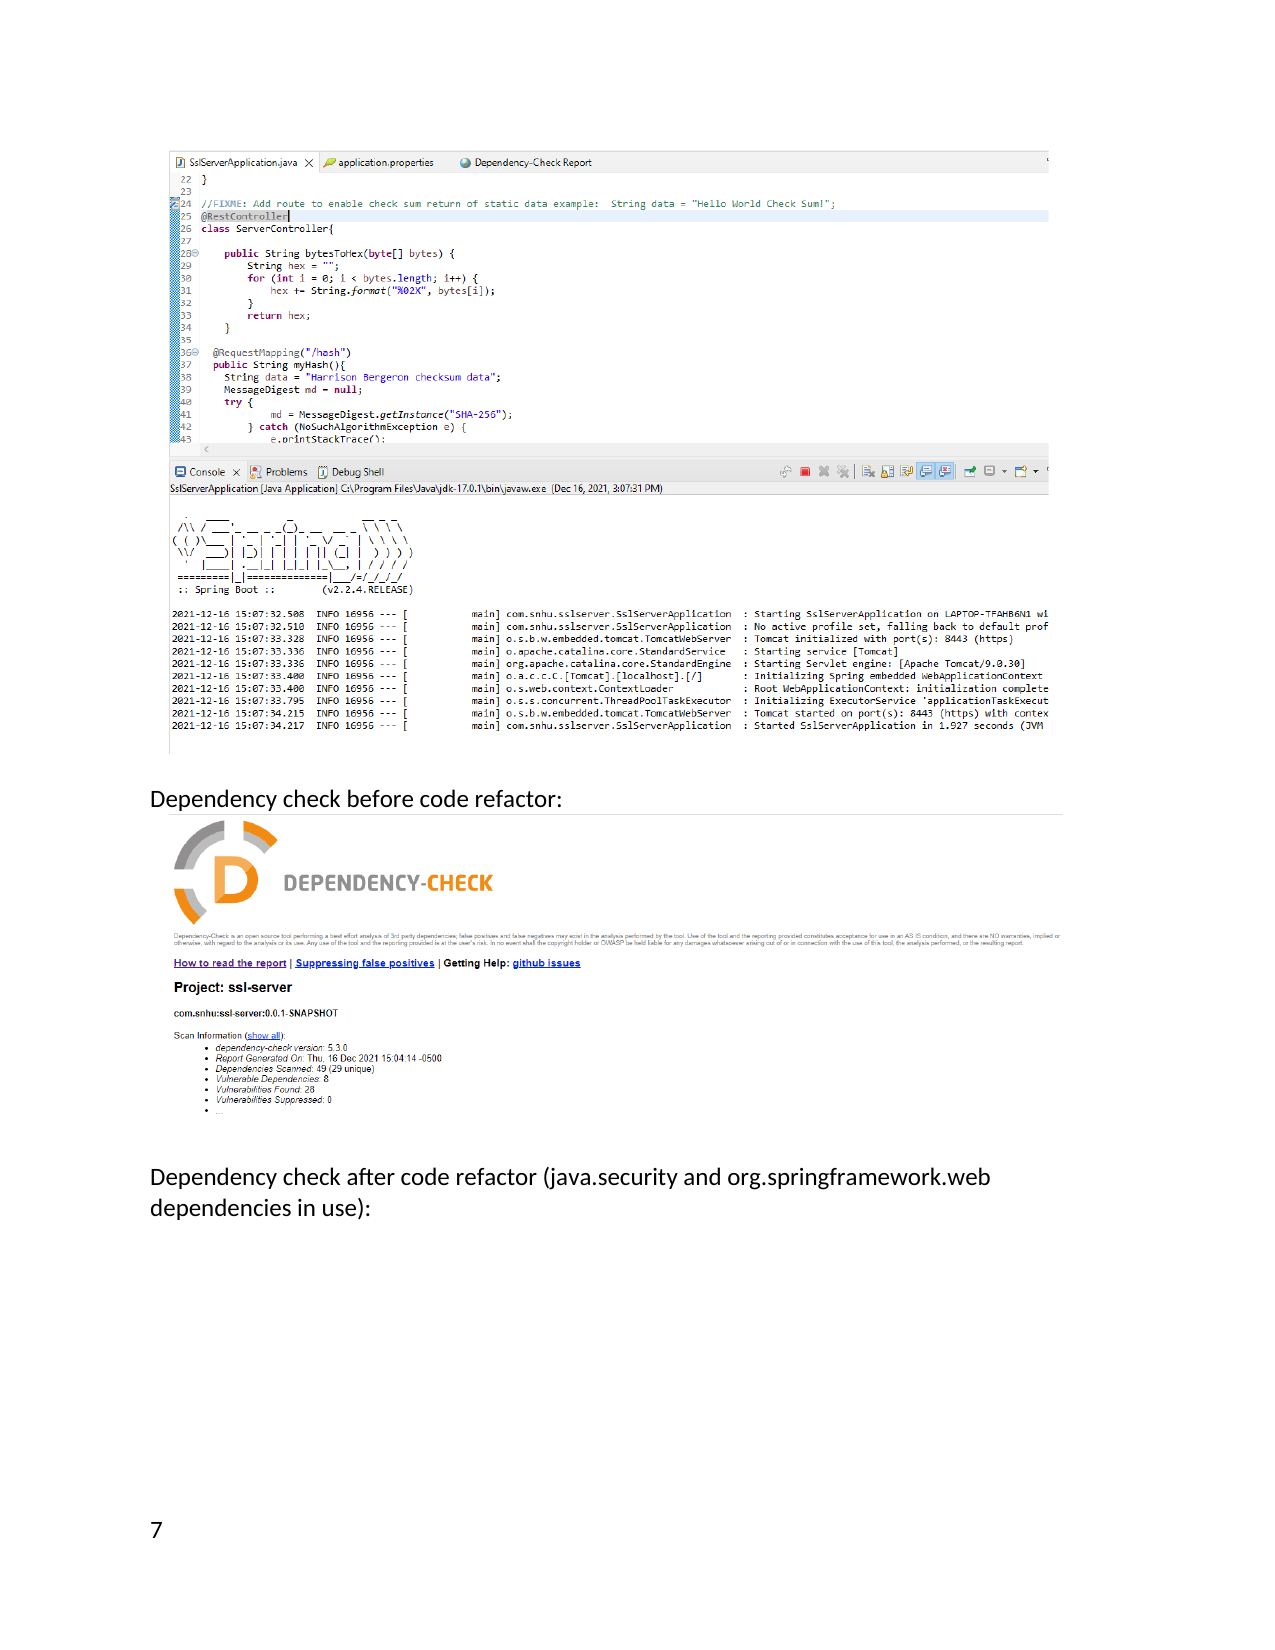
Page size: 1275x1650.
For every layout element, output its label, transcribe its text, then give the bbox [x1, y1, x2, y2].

text Dependency check after code refactor (java.security and org.springframework.web dependencies in use): [150, 1161, 1125, 1222]
text Dependency check before code refactor: [150, 784, 1125, 814]
